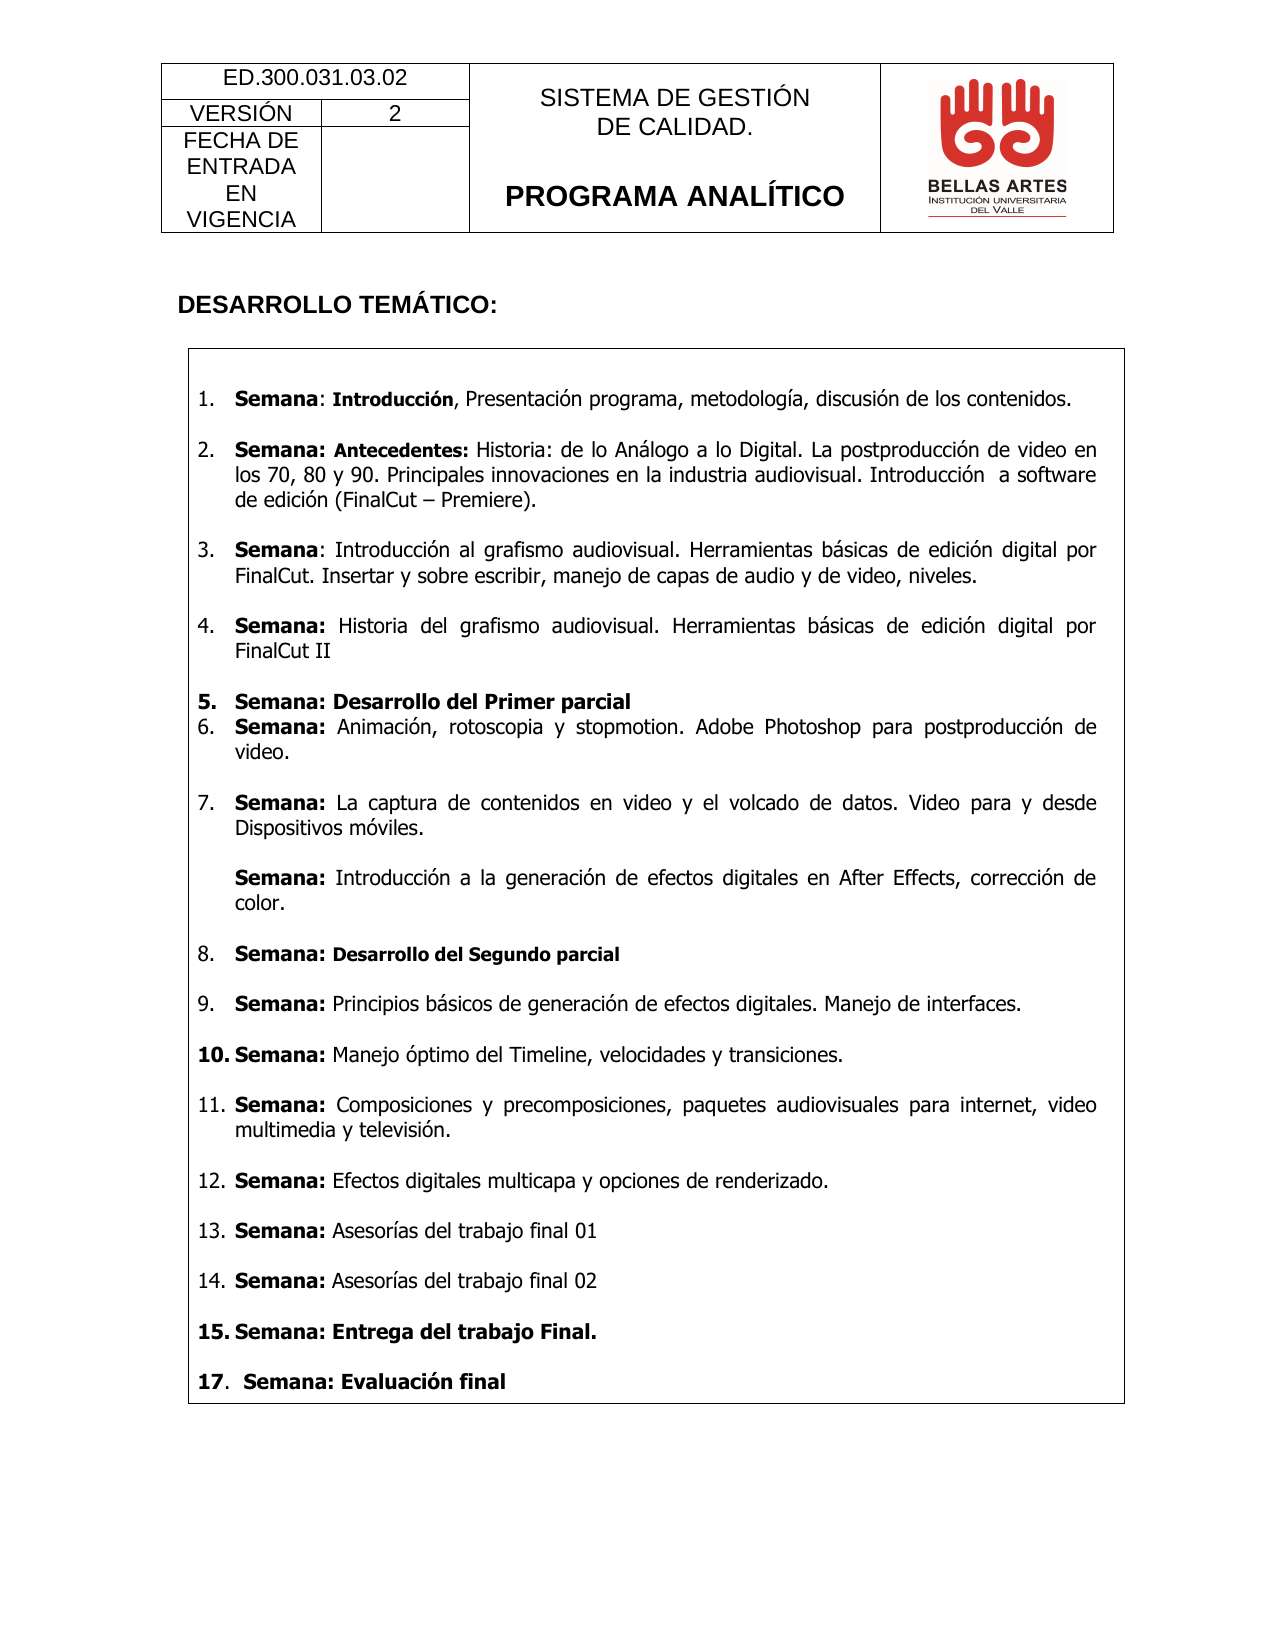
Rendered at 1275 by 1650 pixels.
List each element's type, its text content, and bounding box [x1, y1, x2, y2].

picture [928, 79, 1067, 217]
table_header Semana: Introducción, Presentación programa, metodología, discusión de los contenidos. Semana: Antecedentes: Historia: de lo Análogo a lo Digital. La postproducción de video en los 70, 80 y 90. Principales innovaciones en la industria audiovisual. Introducción a software de edición (FinalCut – Premiere). Semana: Introducción al grafismo audiovisual. Herramientas básicas de edición digital por FinalCut. Insertar y sobre escribir, manejo de capas de audio y de video, niveles. Semana: Historia del grafismo audiovisual. Herramientas básicas de edición digital por FinalCut II Semana: Desarrollo del Primer parcial Semana: Animación, rotoscopia y stopmotion. Adobe Photoshop para postproducción de video. Semana: La captura de contenidos en video y el volcado de datos. Video para y desde Dispositivos móviles. Semana: Introducción a la generación de efectos digitales en After Effects, corrección de color. Semana: Desarrollo del Segundo parcial Semana: Principios básicos de generación de efectos digitales. Manejo de interfaces. Semana: Manejo óptimo del Timeline, velocidades y transiciones. Semana: Composiciones y precomposiciones, paquetes audiovisuales para internet, video multimedia y televisión. Semana: Efectos digitales multicapa y opciones de renderizado. Semana: Asesorías del trabajo final 01 Semana: Asesorías del trabajo final 02 Semana: Entrega del trabajo Final. 17. Semana: Evaluación final [189, 349, 1124, 1402]
text DESARROLLO TEMÁTICO: [177, 290, 1098, 319]
